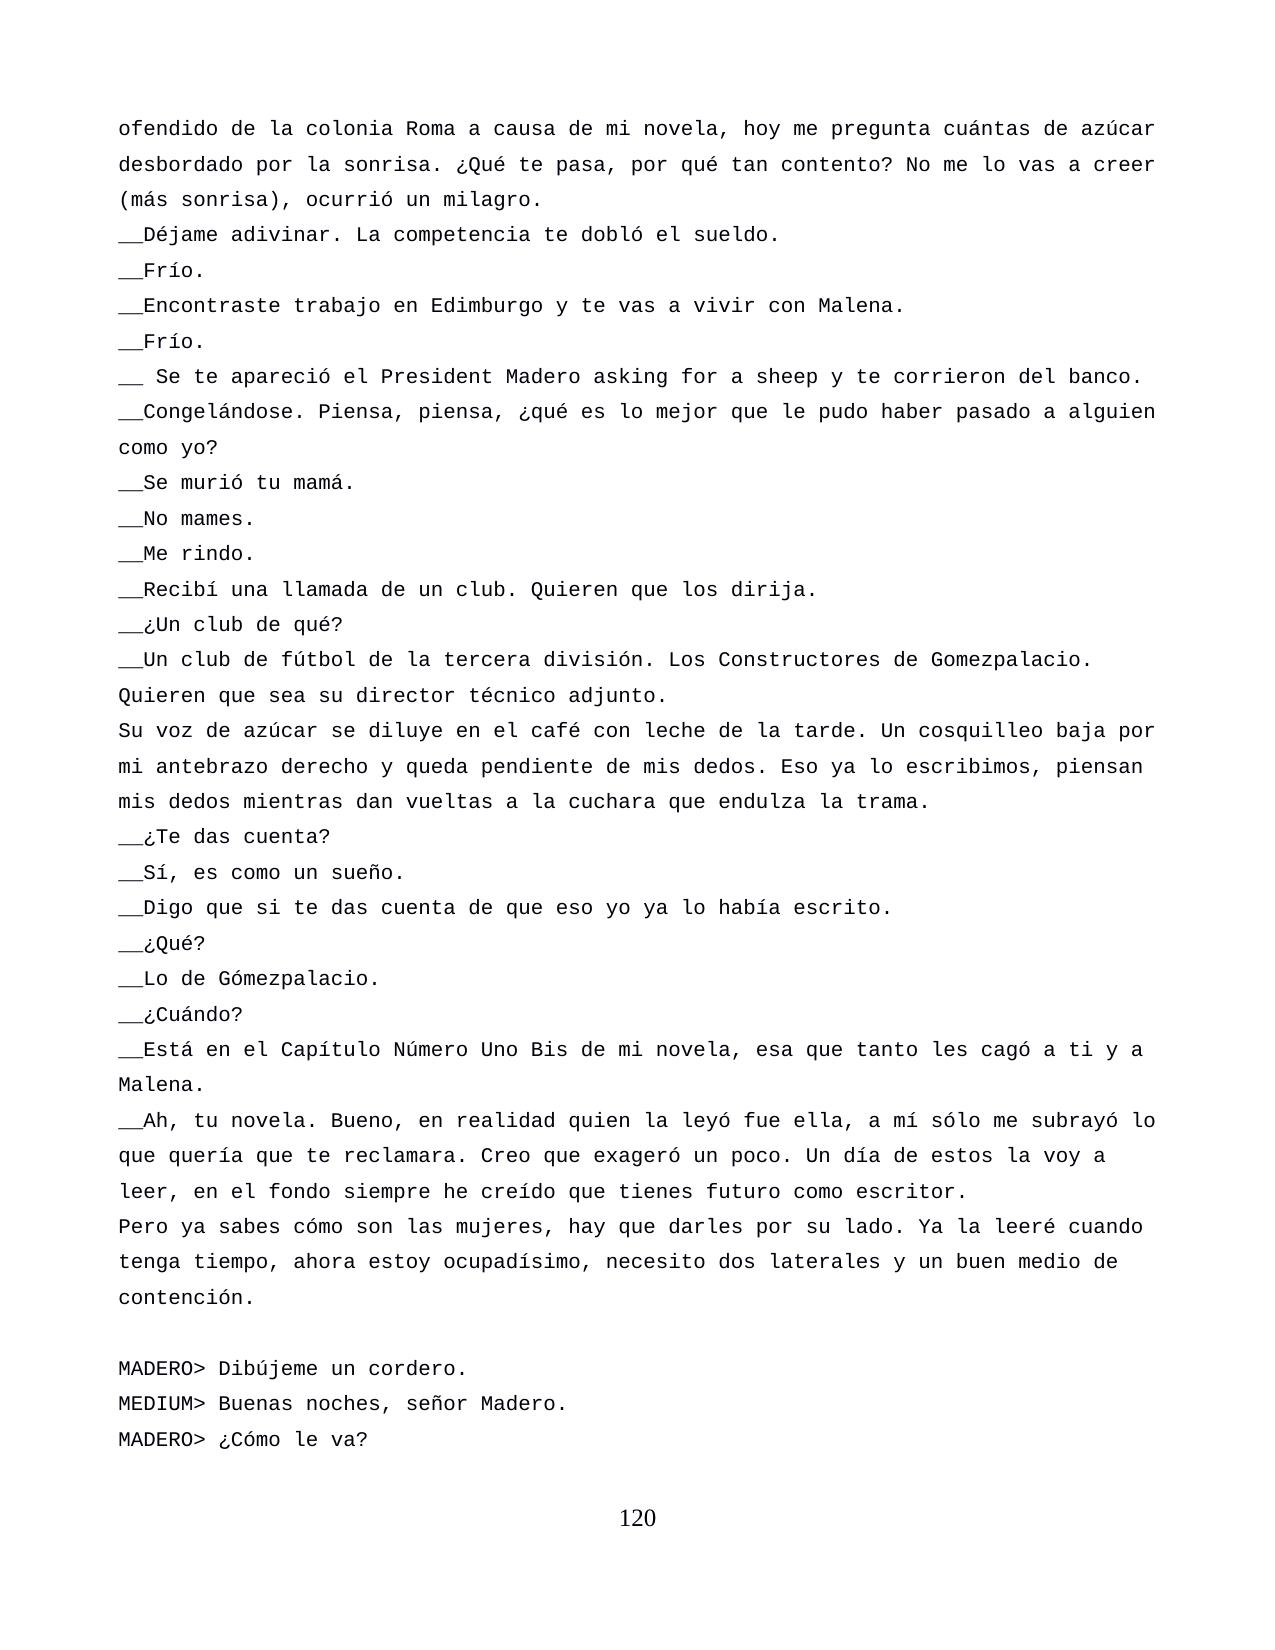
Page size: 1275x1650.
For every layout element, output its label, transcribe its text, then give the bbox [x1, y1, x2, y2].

text __¿Te das cuenta? [118, 826, 1157, 850]
text __Recibí una llamada de un club. Quieren que los dirija. [118, 578, 1157, 602]
text MADERO> ¿Cómo le va? [118, 1428, 1157, 1452]
text MEDIUM> Buenas noches, señor Madero. [118, 1393, 1157, 1417]
text __Frío. [118, 260, 1157, 283]
text __Lo de Gómezpalacio. [118, 968, 1157, 992]
text __¿Qué? [118, 933, 1157, 956]
text __No mames. [118, 508, 1157, 531]
text __Digo que si te das cuenta de que eso yo ya lo había escrito. [118, 897, 1157, 921]
text __Me rindo. [118, 543, 1157, 567]
text __Congelándose. Piensa, piensa, ¿qué es lo mejor que le pudo haber pasado a alguien como yo? [118, 401, 1157, 461]
text __Sí, es como un sueño. [118, 862, 1157, 886]
text __Está en el Capítulo Número Uno Bis de mi novela, esa que tanto les cagó a ti y a Malena. [118, 1039, 1157, 1098]
text __¿Un club de qué? [118, 614, 1157, 638]
text Pero ya sabes cómo son las mujeres, hay que darles por su lado. Ya la leeré cuando tenga tiempo, ahora estoy ocupadísimo, necesito dos laterales y un buen medio de contención. [118, 1216, 1157, 1311]
text __ Se te apareció el President Madero asking for a sheep y te corrieron del banco. [118, 366, 1157, 390]
text __¿Cuándo? [118, 1003, 1157, 1027]
text __Ah, tu novela. Bueno, en realidad quien la leyó fue ella, a mí sólo me subrayó lo que quería que te reclamara. Creo que exageró un poco. Un día de estos la voy a leer, en el fondo siempre he creído que tienes futuro como escritor. [118, 1110, 1157, 1204]
text Su voz de azúcar se diluye en el café con leche de la tarde. Un cosquilleo baja por mi antebrazo derecho y queda pendiente de mis dedos. Eso ya lo escribimos, piensan mis dedos mientras dan vueltas a la cuchara que endulza la trama. [118, 720, 1157, 815]
text __Encontraste trabajo en Edimburgo y te vas a vivir con Malena. [118, 295, 1157, 319]
text MADERO> Dibújeme un cordero. [118, 1358, 1157, 1381]
text __Frío. [118, 331, 1157, 354]
text __Un club de fútbol de la tercera división. Los Constructores de Gomezpalacio. Quieren que sea su director técnico adjunto. [118, 649, 1157, 708]
text __Se murió tu mamá. [118, 472, 1157, 496]
text __Déjame adivinar. La competencia te dobló el sueldo. [118, 224, 1157, 248]
